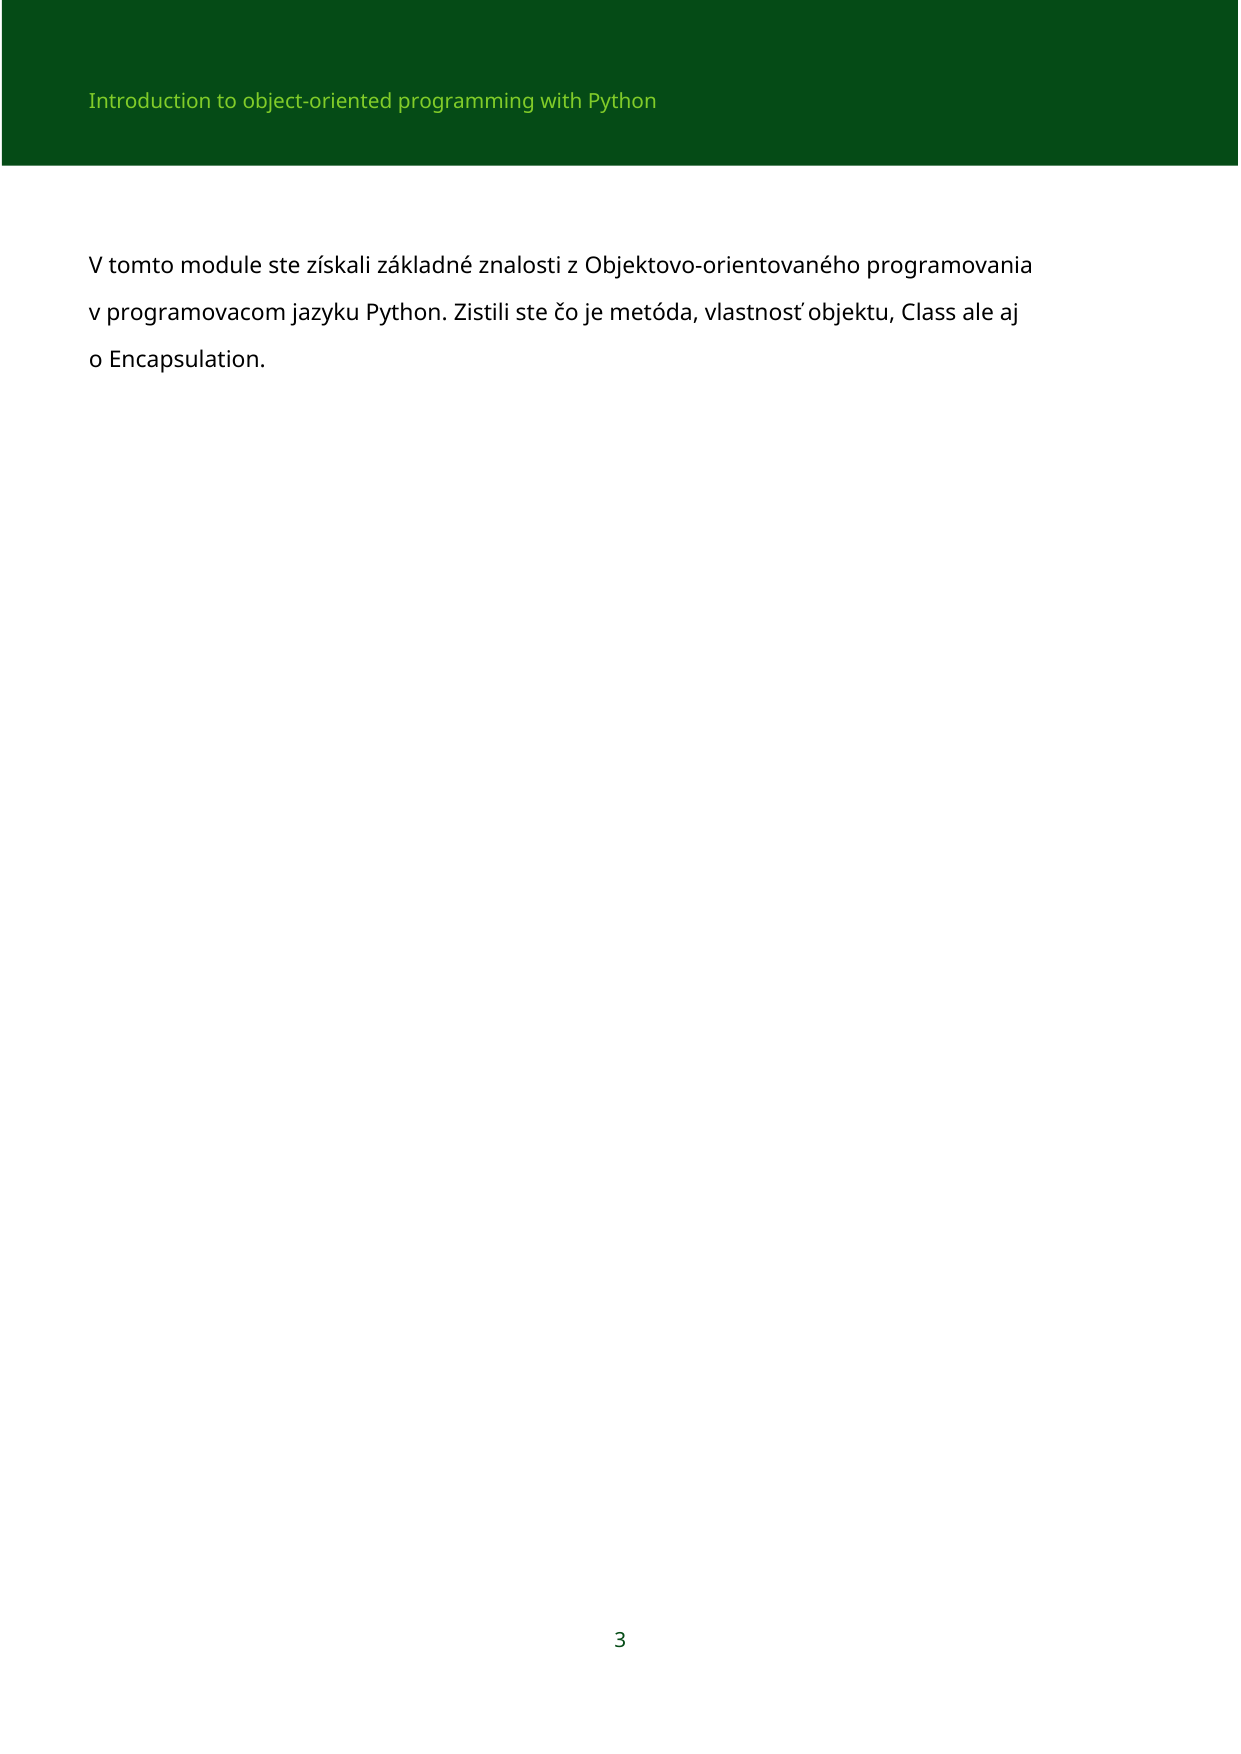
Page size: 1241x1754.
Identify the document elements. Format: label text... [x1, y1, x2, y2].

text V tomto module ste získali základné znalosti z Objektovo-orientovaného programovania v programovacom jazyku Python. Zistili ste čo je metóda, vlastnosť objektu, Class ale aj o Encapsulation. [89, 249, 1152, 374]
